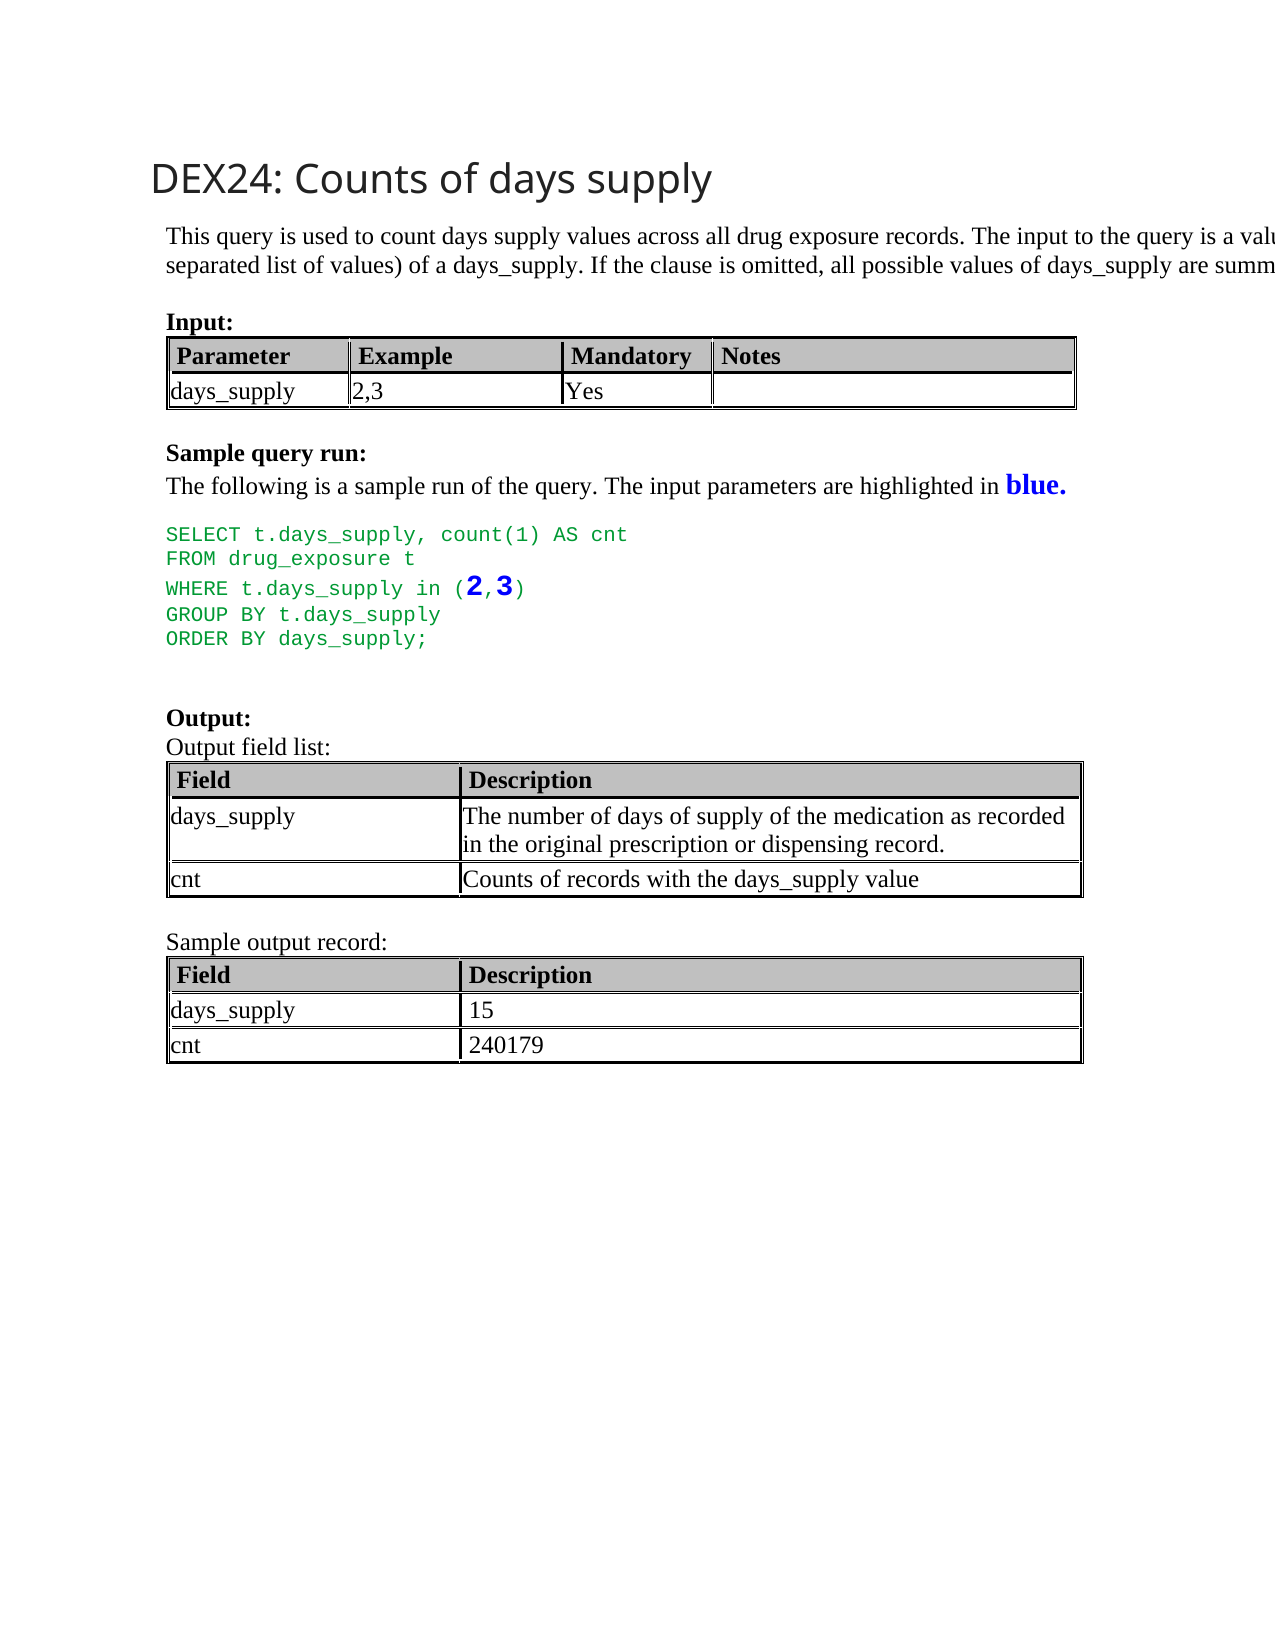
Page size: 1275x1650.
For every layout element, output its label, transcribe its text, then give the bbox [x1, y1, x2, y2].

text DEX24: Counts of days supply [150, 150, 1125, 205]
table_header This query is used to count days supply values across all drug exposure records. The input to the query is a value (or a comma-separated list of values) of a days_supply. If the clause is omitted, all possible values of days_supply are summarized. Input: Sample query run: The following is a sample run of the query. The input parameters are highlighted in blue. SELECT t.days_supply, count(1) AS cnt FROM drug_exposure t WHERE t.days_supply in (2,3) GROUP BY t.days_supply ORDER BY days_supply; Output: Output field list: Sample output record: [150, 205, 1275, 1080]
